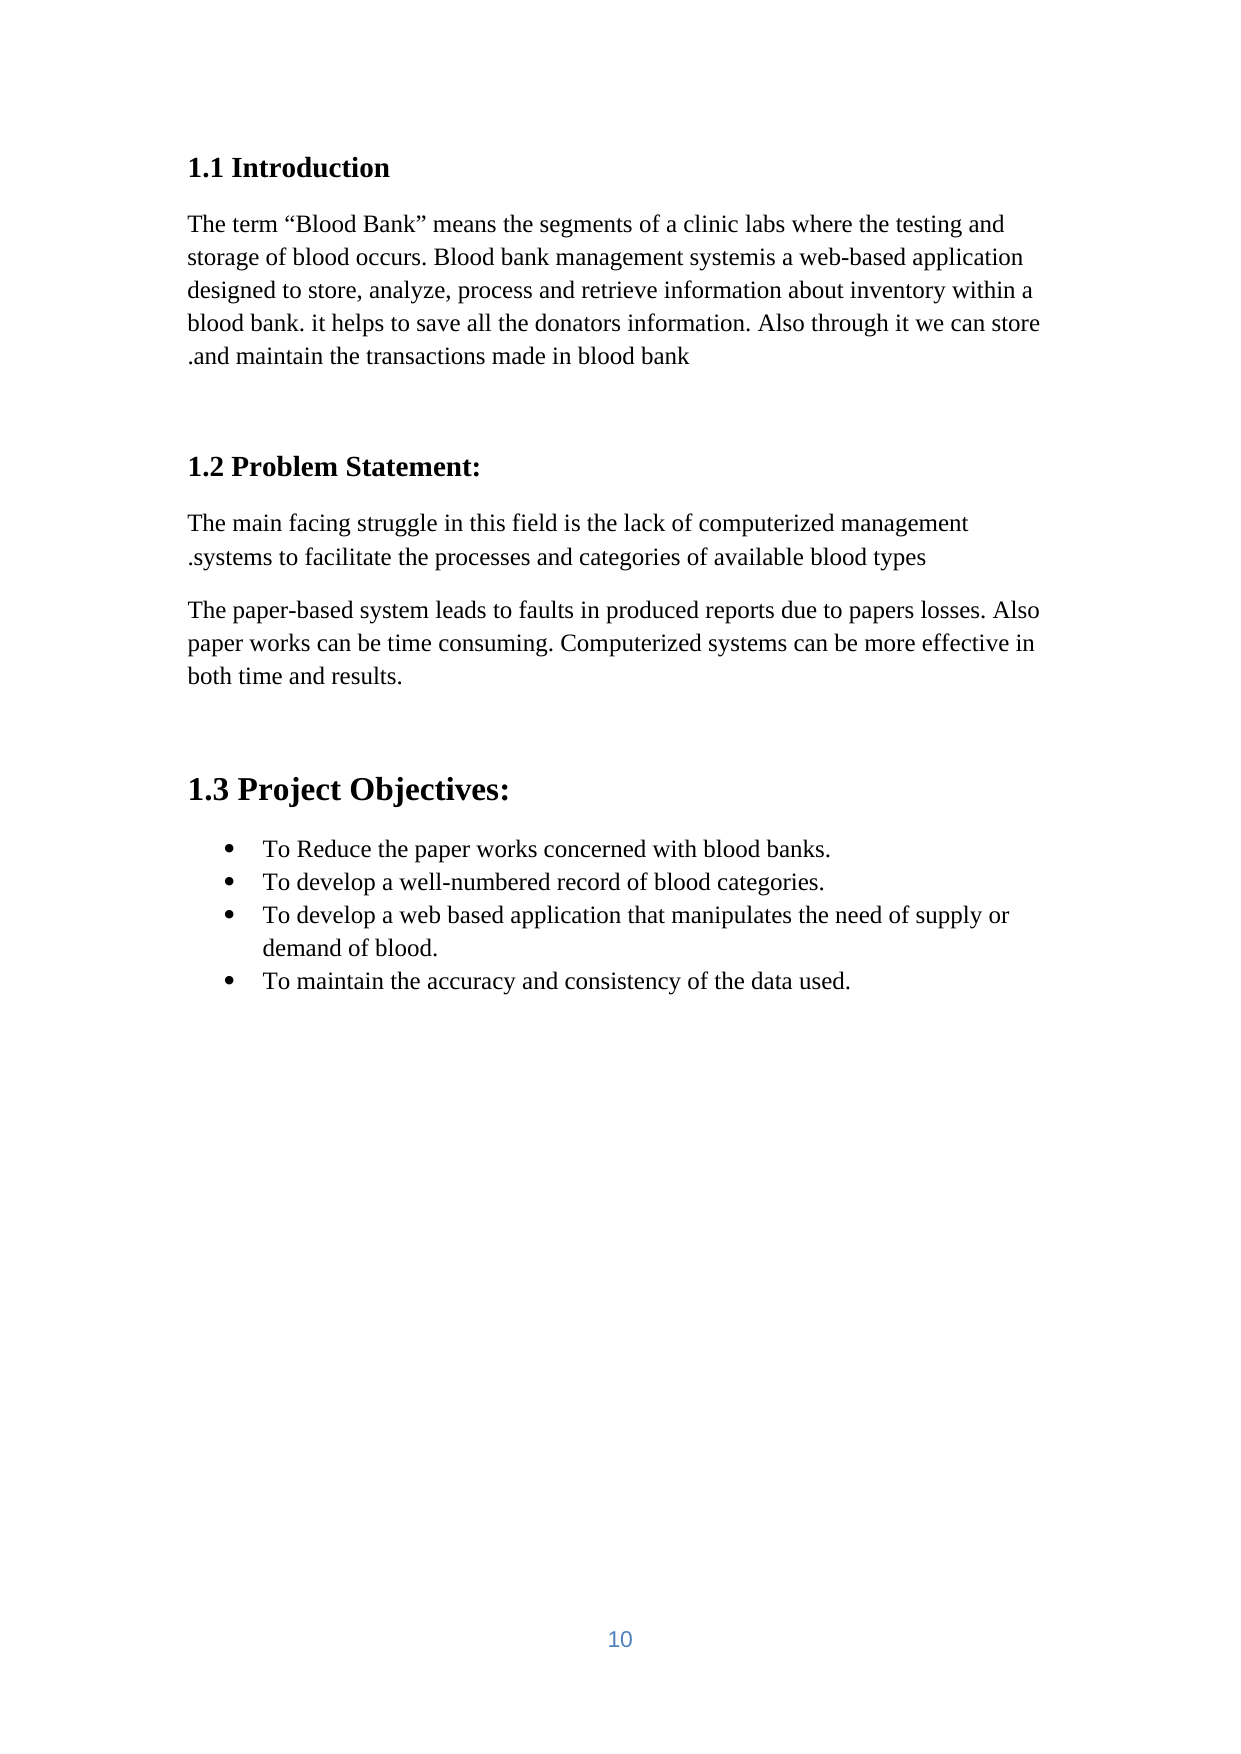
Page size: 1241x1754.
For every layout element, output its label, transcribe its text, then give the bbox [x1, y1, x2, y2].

list To Reduce the paper works concerned with blood banks. [225, 834, 1053, 863]
list To develop a web based application that manipulates the need of supply or demand of blood. [225, 900, 1053, 962]
list To develop a well-numbered record of blood categories. [225, 867, 1053, 896]
text 1.2 Problem Statement: [187, 449, 1053, 483]
text The paper-based system leads to faults in produced reports due to papers losses. Also paper works can be time consuming. Computerized systems can be more effective in both time and results. [187, 595, 1053, 690]
list To maintain the accuracy and consistency of the data used. [225, 966, 1053, 995]
text 1.3 Project Objectives: [187, 769, 1053, 807]
text The main facing struggle in this field is the lack of computerized management systems to facilitate the processes and categories of available blood types. [187, 508, 1053, 570]
text The term “Blood Bank” means the segments of a clinic labs where the testing and storage of blood occurs. Blood bank management systemis a web-based application designed to store, analyze, process and retrieve information about inventory within a blood bank. it helps to save all the donators information. Also through it we can store and maintain the transactions made in blood bank. [187, 209, 1053, 370]
text 1.1 Introduction [187, 150, 1053, 183]
